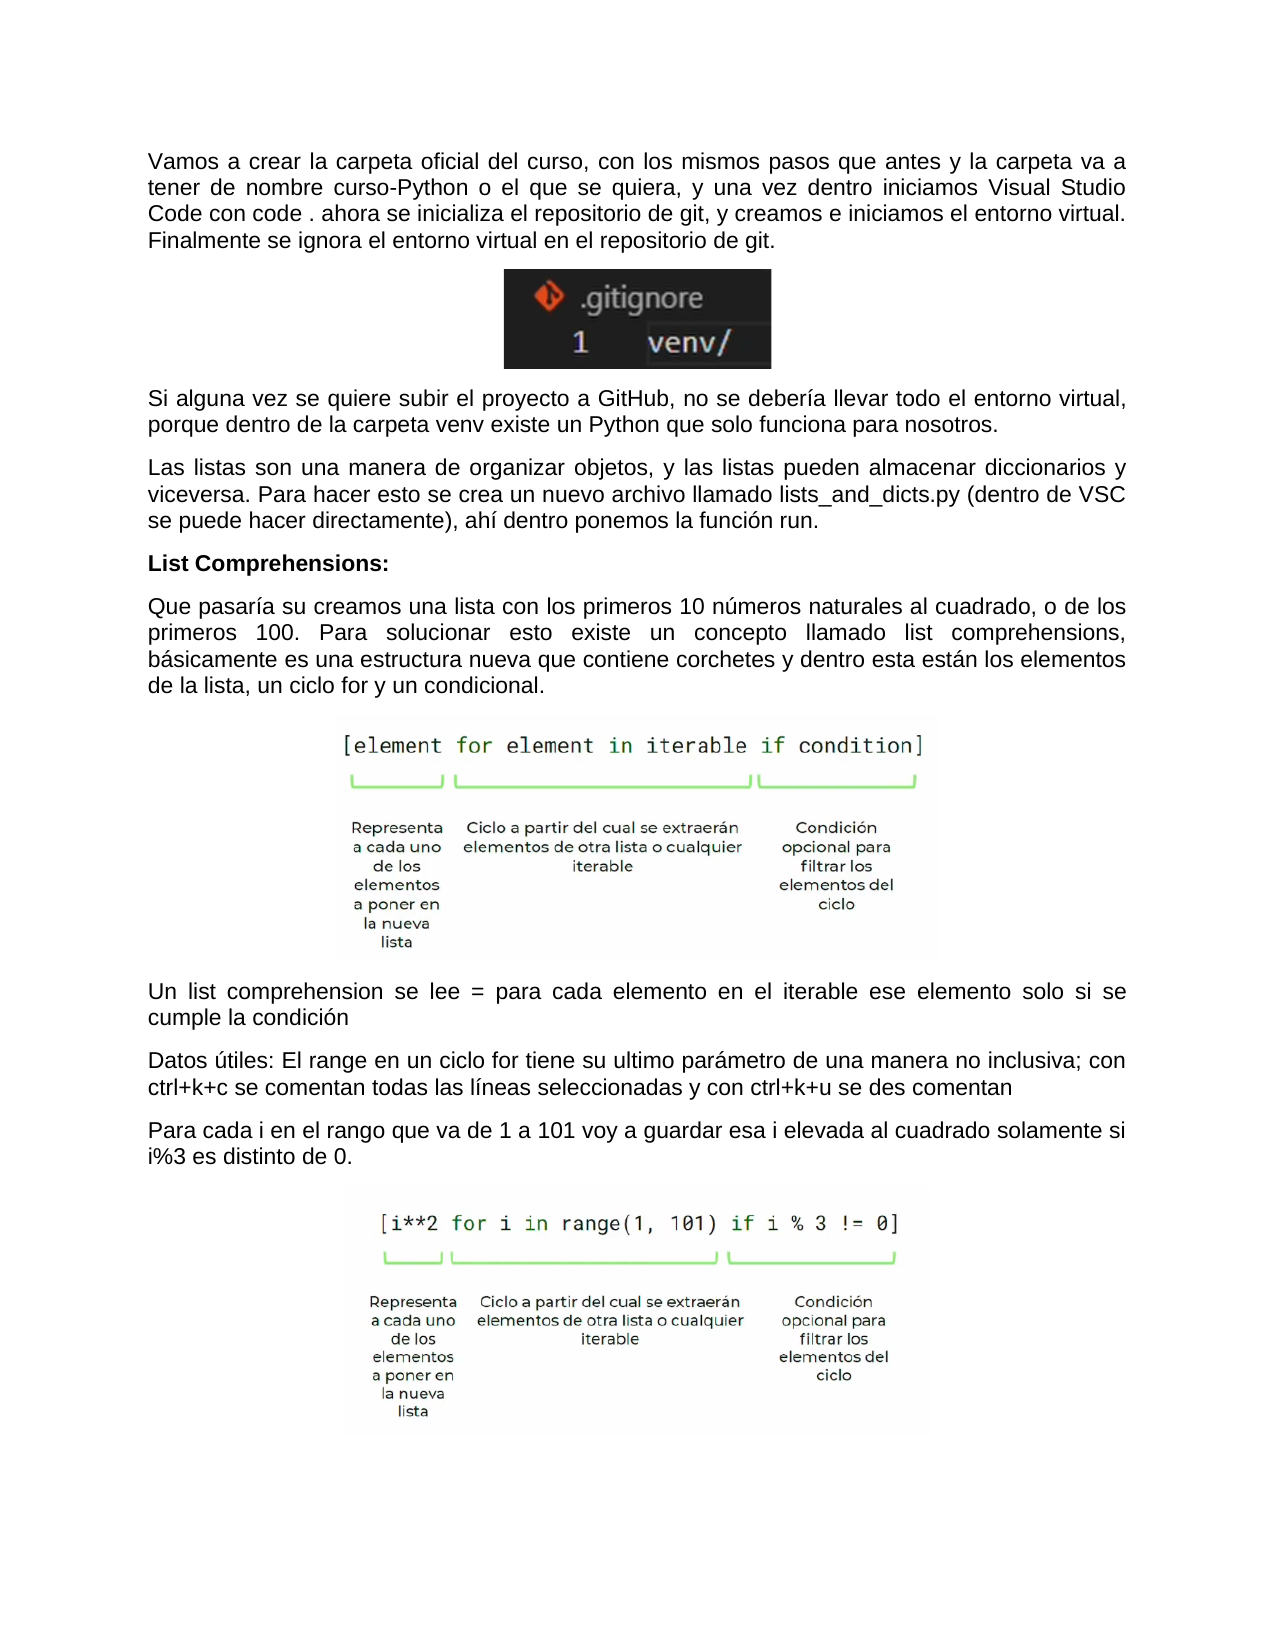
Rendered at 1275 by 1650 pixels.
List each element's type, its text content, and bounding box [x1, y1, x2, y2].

picture [345, 1186, 930, 1436]
text Datos útiles: El range en un ciclo for tiene su ultimo parámetro de una manera no inclusiva; con ctrl+k+c se comentan todas las líneas seleccionadas y con ctrl+k+u se des comentan [148, 1047, 1127, 1100]
picture [336, 715, 939, 962]
text Si alguna vez se quiere subir el proyecto a GitHub, no se debería llevar todo el entorno virtual, porque dentro de la carpeta venv existe un Python que solo funciona para nosotros. [148, 385, 1127, 438]
text Un list comprehension se lee = para cada elemento en el iterable ese elemento solo si se cumple la condición [148, 978, 1127, 1031]
text List Comprehensions: [148, 550, 1127, 576]
text Para cada i en el rango que va de 1 a 101 voy a guardar esa i elevada al cuadrado solamente si i%3 es distinto de 0. [148, 1117, 1127, 1169]
text Las listas son una manera de organizar objetos, y las listas pueden almacenar diccionarios y viceversa. Para hacer esto se crea un nuevo archivo llamado lists_and_dicts.py (dentro de VSC se puede hacer directamente), ahí dentro ponemos la función run. [148, 454, 1127, 533]
picture [503, 269, 772, 369]
text Vamos a crear la carpeta oficial del curso, con los mismos pasos que antes y la carpeta va a tener de nombre curso-Python o el que se quiera, y una vez dentro iniciamos Visual Studio Code con code . ahora se inicializa el repositorio de git, y creamos e iniciamos el entorno virtual. Finalmente se ignora el entorno virtual en el repositorio de git. [148, 148, 1127, 253]
text Que pasaría su creamos una lista con los primeros 10 números naturales al cuadrado, o de los primeros 100. Para solucionar esto existe un concepto llamado list comprehensions, básicamente es una estructura nueva que contiene corchetes y dentro esta están los elementos de la lista, un ciclo for y un condicional. [148, 593, 1127, 698]
